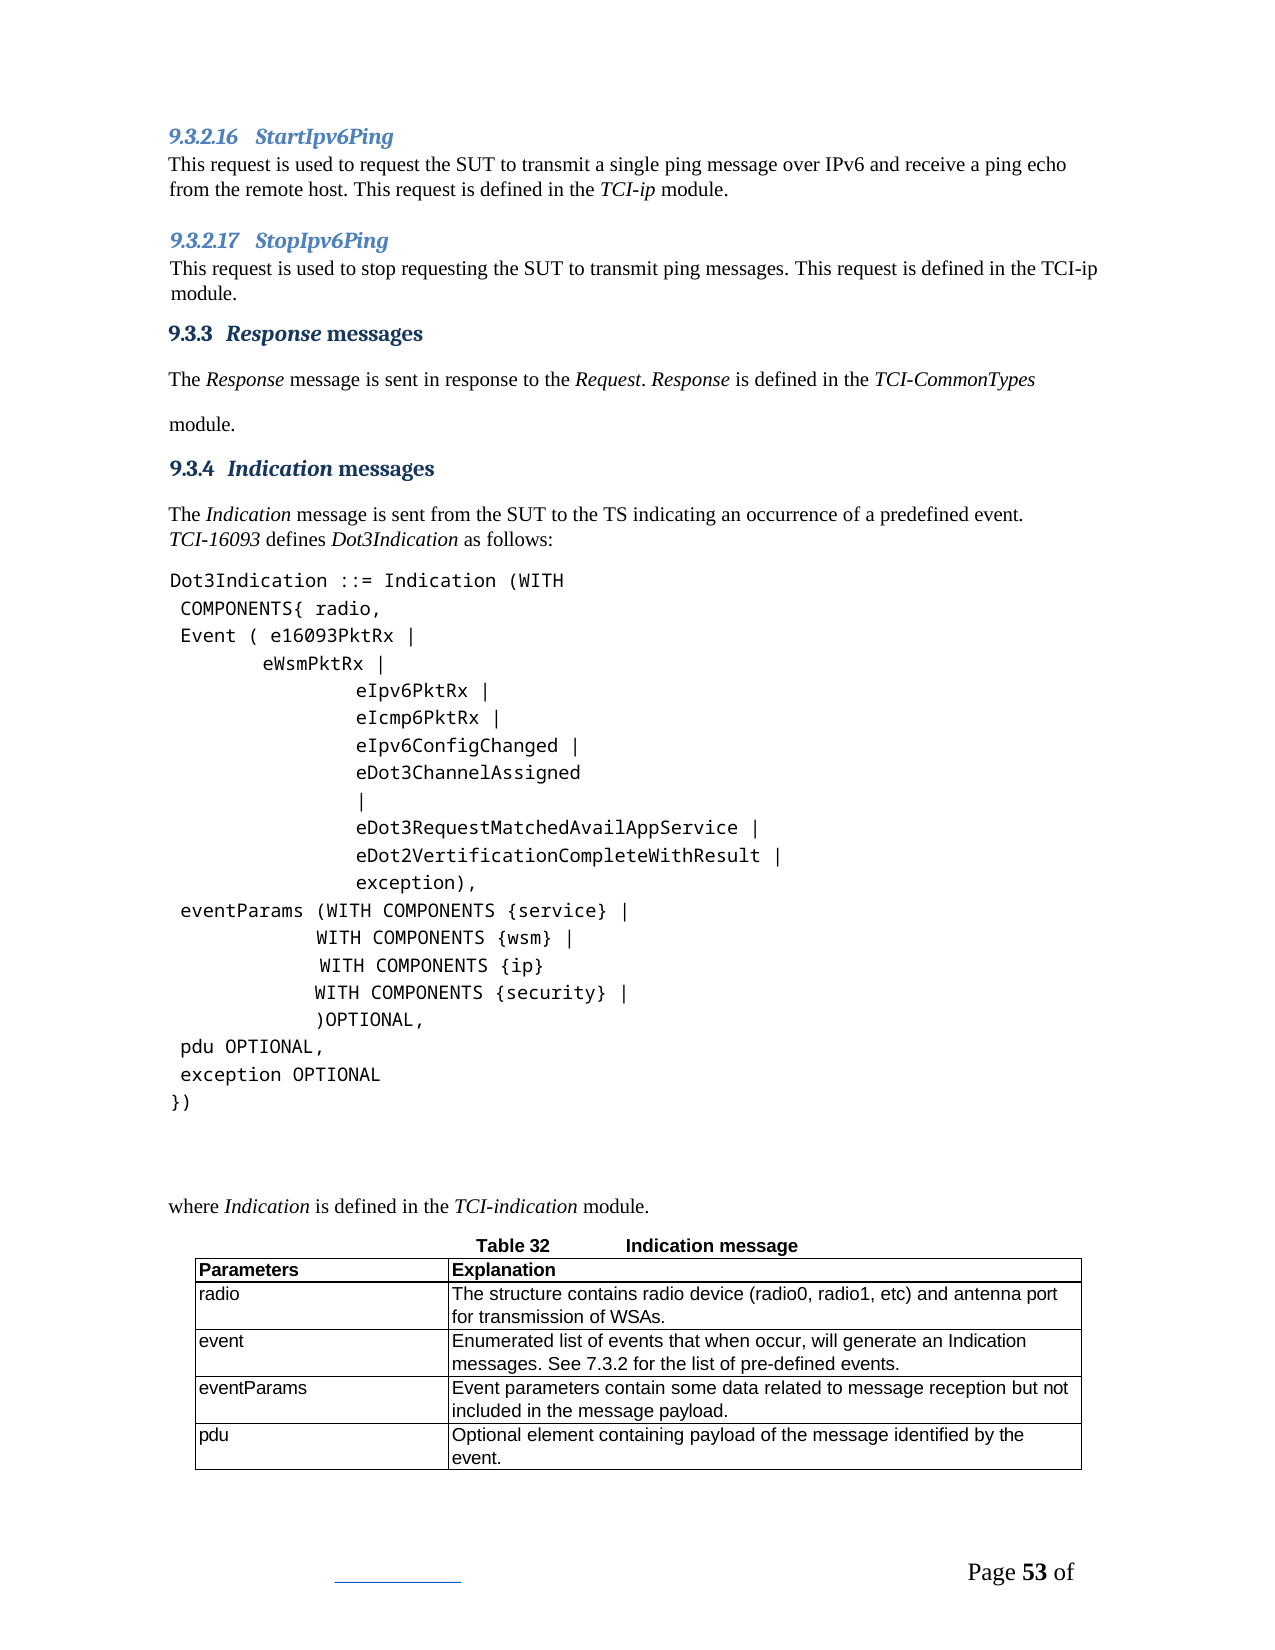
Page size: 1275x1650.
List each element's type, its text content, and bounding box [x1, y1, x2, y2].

text eIpv6PktRx | eIcmp6PktRx | eIpv6ConfigChanged | eDot3ChannelAssigned | [356, 677, 585, 813]
text where Indication is defined in the TCI-indication module. [168, 1193, 1275, 1218]
table_cell Event parameters contain some data related to message reception but not included in the message payload. [449, 1377, 1081, 1422]
table_header Parameters [196, 1259, 448, 1281]
text eWsmPktRx | [262, 650, 1275, 675]
text Table 32 Indication message [476, 1234, 1275, 1256]
text Event ( e16093PktRx | [180, 623, 1275, 648]
table_cell eventParams [196, 1377, 448, 1422]
list Response messages [168, 321, 1275, 347]
table_cell The structure contains radio device (radio0, radio1, etc) and antenna port for transmission of WSAs. [449, 1283, 1081, 1328]
text )OPTIONAL, [314, 1007, 1275, 1032]
text }) [170, 1088, 1275, 1114]
subtitle StopIpv6Ping [169, 227, 1275, 254]
text TCI-16093 defines Dot3Indication as follows: [169, 527, 1275, 551]
text module. [169, 411, 1275, 436]
table_cell Optional element containing payload of the message identified by the event. [449, 1424, 1081, 1469]
table_cell pdu [196, 1424, 448, 1469]
subtitle StartIpv6Ping [168, 123, 1275, 150]
text Dot3Indication ::= Indication (WITH COMPONENTS{ radio, [170, 568, 687, 621]
text This request is used to request the SUT to transmit a single ping message over IPv6 and receive a ping echo from the remote host. This request is defined in the TCI-ip module. [168, 152, 1088, 201]
list Indication messages [169, 456, 1275, 483]
table_header Explanation [449, 1259, 1081, 1281]
table_cell Enumerated list of events that when occur, will generate an Indication messages. See 7.3.2 for the list of pre-defined events. [449, 1330, 1081, 1376]
text eventParams (WITH COMPONENTS {service} | [180, 897, 1275, 923]
text exception OPTIONAL [180, 1061, 1275, 1087]
text WITH COMPONENTS {security} | [314, 979, 1275, 1005]
text eDot3RequestMatchedAvailAppService | eDot2VertificationCompleteWithResult | exception), [356, 815, 810, 895]
text WITH COMPONENTS {wsm} | WITH COMPONENTS {ip} [316, 924, 585, 977]
text This request is used to stop requesting the SUT to transmit ping messages. This request is defined in the TCI-ip module. [169, 256, 1098, 304]
table_cell event [196, 1330, 448, 1376]
text The Response message is sent in response to the Request. Response is defined in the TCI-CommonTypes [168, 367, 1275, 391]
text pdu OPTIONAL, [180, 1034, 1275, 1059]
text The Indication message is sent from the SUT to the TS indicating an occurrence of a predefined event. [168, 502, 1275, 526]
table_cell radio [196, 1283, 448, 1328]
